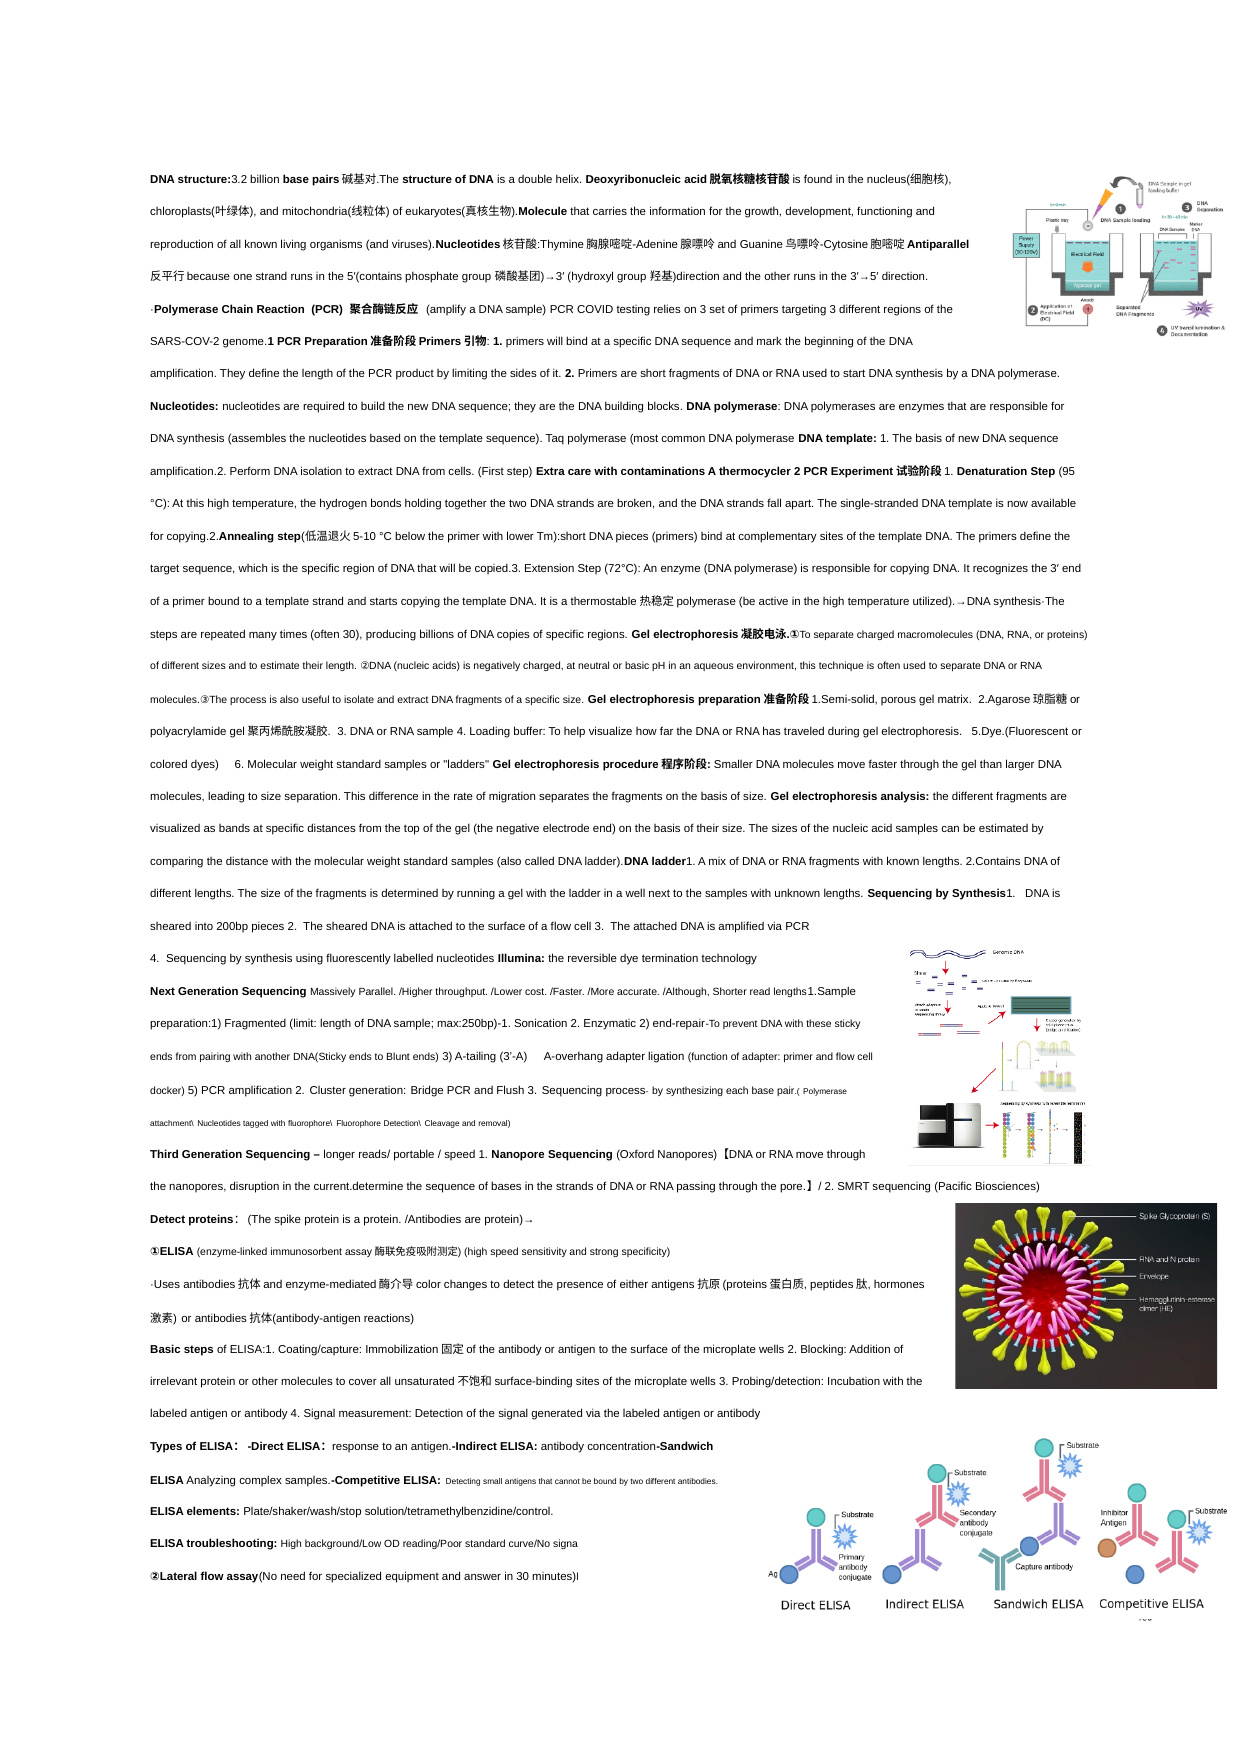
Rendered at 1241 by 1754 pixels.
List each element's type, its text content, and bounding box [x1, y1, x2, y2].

text Third Generation Sequencing – longer reads/ portable / speed 1. Nanopore Sequencing (Oxford Nanopores)【DNA or RNA move through the nanopores, disruption in the current.determine the sequence of bases in the strands of DNA or RNA passing through the pore.】/ 2. SMRT sequencing (Pacific Biosciences) [150, 1137, 1090, 1202]
text 4. Sequencing by synthesis using fluorescently labelled nucleotides Illumina: the reversible dye termination technology [150, 942, 906, 974]
text ②Lateral flow assay(No need for specialized equipment and answer in 30 minutes)l [150, 1559, 765, 1592]
text ①ELISA (enzyme-linked immunosorbent assay酶联免疫吸附测定) (high speed sensitivity and strong specificity) [150, 1234, 954, 1267]
picture [765, 1430, 1237, 1623]
text DNA structure:3.2 billion base pairs碱基对.The structure of DNA is a double helix. Deoxyribonucleic acid脱氧核糖核苷酸 is found in the nucleus(细胞核), chloroplasts(叶绿体), and mitochondria(线粒体) of eukaryotes(真核生物).Molecule that carries the information for the growth, development, functioning and reproduction of all known living organisms (and viruses).Nucleotides核苷酸:Thymine胸腺嘧啶-Adenine腺嘌呤 and Guanine鸟嘌呤-Cytosine胞嘧啶Antiparallel反平行because one strand runs in the 5′(contains phosphate group 磷酸基团)→3′ (hydroxyl group 羟基)direction and the other runs in the 3′→5′ direction. ·Polymerase Chain Reaction (PCR) 聚合酶链反应 (amplify a DNA sample) PCR COVID testing relies on 3 set of primers targeting 3 different regions of the SARS-COV-2 genome.1 PCR Preparation准备阶段 Primers引物: 1. primers will bind at a specific DNA sequence and mark the beginning of the DNA amplification. They define the length of the PCR product by limiting the sides of it. 2. Primers are short fragments of DNA or RNA used to start DNA synthesis by a DNA polymerase. Nucleotides: nucleotides are required to build the new DNA sequence; they are the DNA building blocks. DNA polymerase: DNA polymerases are enzymes that are responsible for DNA synthesis (assembles the nucleotides based on the template sequence). Taq polymerase (most common DNA polymerase DNA template: 1. The basis of new DNA sequence amplification.2. Perform DNA isolation to extract DNA from cells. (First step) Extra care with contaminations A thermocycler 2 PCR Experiment试验阶段1. Denaturation Step (95 °C): At this high temperature, the hydrogen bonds holding together the two DNA strands are broken, and the DNA strands fall apart. The single-stranded DNA template is now available for copying.2.Annealing step(低温退火5-10 °C below the primer with lower Tm):short DNA pieces (primers) bind at complementary sites of the template DNA. The primers define the target sequence, which is the specific region of DNA that will be copied.3. Extension Step (72°C): An enzyme (DNA polymerase) is responsible for copying DNA. It recognizes the 3′ end of a primer bound to a template strand and starts copying the template DNA. It is a thermostable热稳定 polymerase (be active in the high temperature utilized).→DNA synthesis·The steps are repeated many times (often 30), producing billions of DNA copies of specific regions. Gel electrophoresis凝胶电泳.①To separate charged macromolecules (DNA, RNA, or proteins) of different sizes and to estimate their length. ②DNA (nucleic acids) is negatively charged, at neutral or basic pH in an aqueous environment, this technique is often used to separate DNA or RNA molecules.③The process is also useful to isolate and extract DNA fragments of a specific size. Gel electrophoresis preparation准备阶段1.Semi-solid, porous gel matrix. 2.Agarose琼脂糖 or polyacrylamide gel聚丙烯酰胺凝胶. 3. DNA or RNA sample 4. Loading buffer: To help visualize how far the DNA or RNA has traveled during gel electrophoresis. 5.Dye.(Fluorescent or colored dyes) 6. Molecular weight standard samples or "ladders" Gel electrophoresis procedure程序阶段: Smaller DNA molecules move faster through the gel than larger DNA molecules, leading to size separation. This difference in the rate of migration separates the fragments on the basis of size. Gel electrophoresis analysis: the different fragments are visualized as bands at specific distances from the top of the gel (the negative electrode end) on the basis of their size. The sizes of the nucleic acid samples can be estimated by comparing the distance with the molecular weight standard samples (also called DNA ladder).DNA ladder1. A mix of DNA or RNA fragments with known lengths. 2.Contains DNA of different lengths. The size of the fragments is determined by running a gel with the ladder in a well next to the samples with unknown lengths. Sequencing by Synthesis1. DNA is sheared into 200bp pieces 2. The sheared DNA is attached to the surface of a flow cell 3. The attached DNA is amplified via PCR [150, 162, 1088, 942]
picture [906, 942, 1091, 1166]
text ELISA troubleshooting: High background/Low OD reading/Poor standard curve/No signa [150, 1527, 765, 1559]
picture [954, 1203, 1222, 1391]
text Basic steps of ELISA:1. Coating/capture: Immobilization固定 of the antibody or antigen to the surface of the microplate wells 2. Blocking: Addition of irrelevant protein or other molecules to cover all unsaturated不饱和 surface-binding sites of the microplate wells 3. Probing/detection: Incubation with the labeled antigen or antibody 4. Signal measurement: Detection of the signal generated via the labeled antigen or antibody [150, 1332, 1088, 1429]
text ELISA elements: Plate/shaker/wash/stop solution/tetramethylbenzidine/control. [150, 1494, 765, 1527]
text Types of ELISA： -Direct ELISA：response to an antigen.-Indirect ELISA: antibody concentration-Sandwich ELISA Analyzing complex samples.-Competitive ELISA: Detecting small antigens that cannot be bound by two different antibodies. [150, 1429, 1088, 1494]
text ·Uses antibodies抗体 and enzyme-mediated酶介导 color changes to detect the presence of either antigens抗原 (proteins蛋白质, peptides肽, hormones激素) or antibodies抗体(antibody-antigen reactions) [150, 1267, 954, 1332]
text Detect proteins： (The spike protein is a protein. /Antibodies are protein)→ [150, 1202, 1088, 1234]
text Next Generation Sequencing Massively Parallel. /Higher throughput. /Lower cost. /Faster. /More accurate. /Although, Shorter read lengths1.Sample preparation:1) Fragmented (limit: length of DNA sample; max:250bp)-1. Sonication 2. Enzymatic 2) end-repair-To prevent DNA with these sticky ends from pairing with another DNA(Sticky ends to Blunt ends) 3) A-tailing (3’-A) A-overhang adapter ligation (function of adapter: primer and flow cell docker) 5) PCR amplification 2. Cluster generation: Bridge PCR and Flush 3. Sequencing process- by synthesizing each base pair.( Polymerase attachment\ Nucleotides tagged with fluorophore\ Fluorophore Detection\ Cleavage and removal) [150, 974, 906, 1137]
picture [996, 164, 1237, 343]
